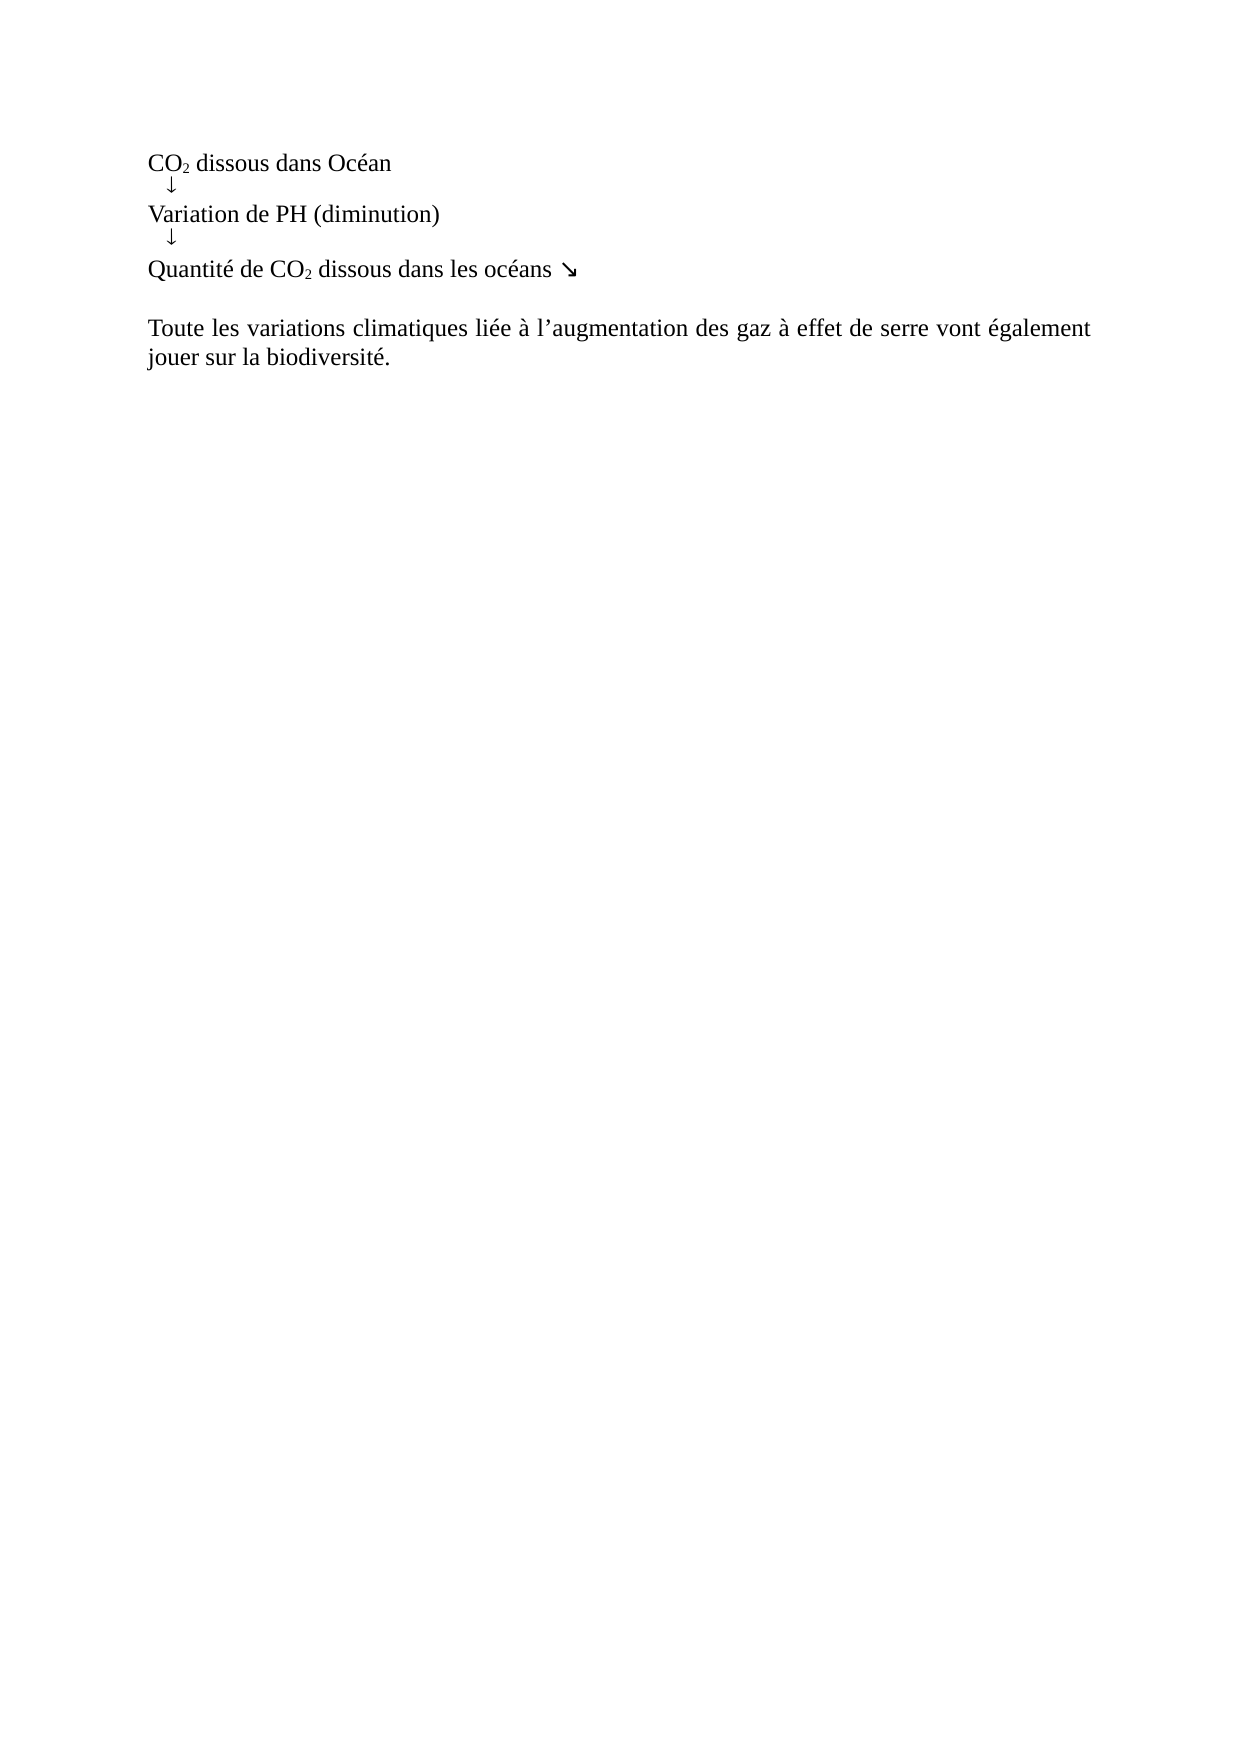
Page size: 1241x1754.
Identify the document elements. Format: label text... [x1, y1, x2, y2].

text CO2 dissous dans Océan [148, 148, 1093, 176]
text Toute les variations climatiques liée à l’augmentation des gaz à effet de serre vont également jouer sur la biodiversité. [148, 313, 1093, 371]
text Variation de PH (diminution) [148, 199, 1093, 228]
text Quantité de CO2 dissous dans les océans ↘ [148, 251, 1093, 284]
